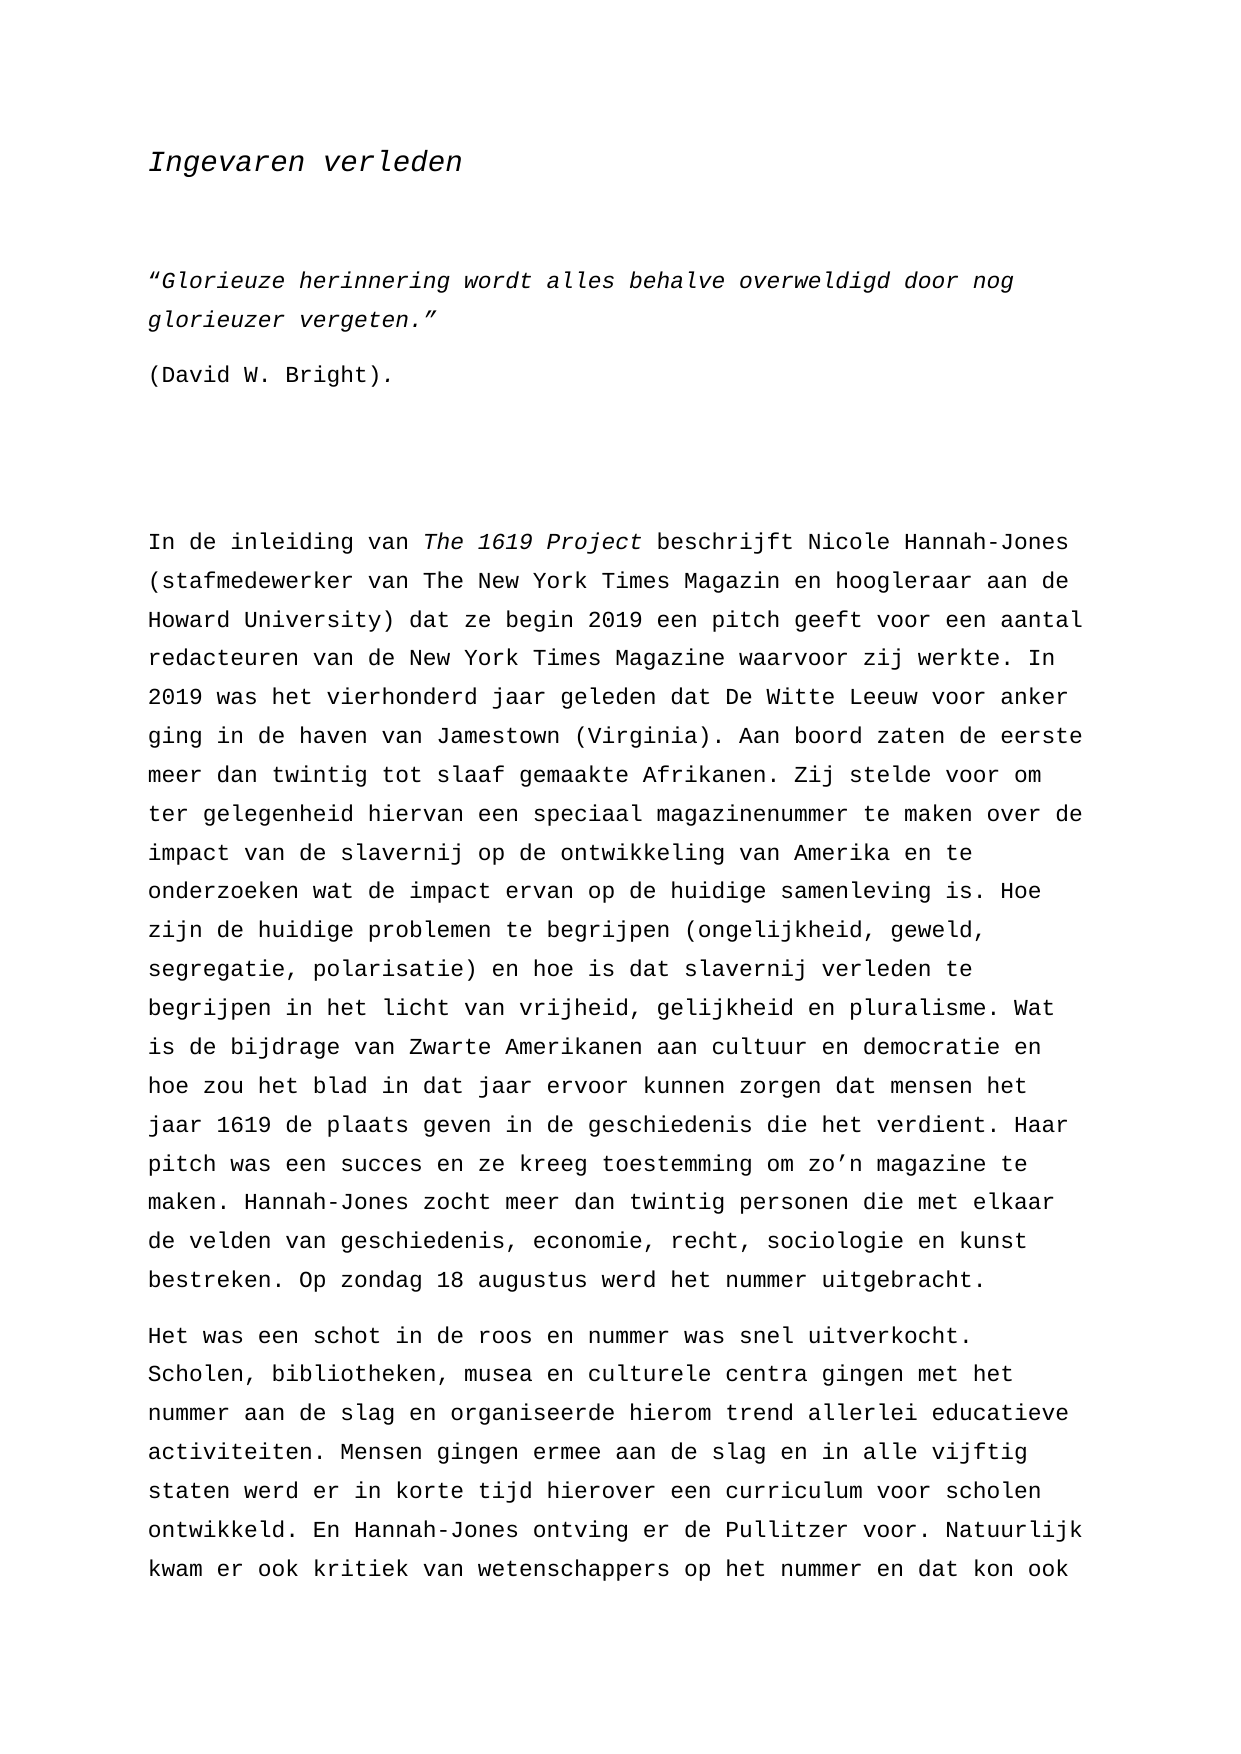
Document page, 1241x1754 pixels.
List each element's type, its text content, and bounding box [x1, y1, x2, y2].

text “Glorieuze herinnering wordt alles behalve overweldigd door nog glorieuzer vergeten.” [148, 269, 1093, 334]
text (David W. Bright). [148, 364, 1093, 389]
text In de inleiding van The 1619 Project beschrijft Nicole Hannah-Jones (stafmedewerker van The New York Times Magazin en hoogleraar aan de Howard University) dat ze begin 2019 een pitch geeft voor een aantal redacteuren van de New York Times Magazine waarvoor zij werkte. In 2019 was het vierhonderd jaar geleden dat De Witte Leeuw voor anker ging in de haven van Jamestown (Virginia). Aan boord zaten de eerste meer dan twintig tot slaaf gemaakte Afrikanen. Zij stelde voor om ter gelegenheid hiervan een speciaal magazinenummer te maken over de impact van de slavernij op de ontwikkeling van Amerika en te onderzoeken wat de impact ervan op de huidige samenleving is. Hoe zijn de huidige problemen te begrijpen (ongelijkheid, geweld, segregatie, polarisatie) en hoe is dat slavernij verleden te begrijpen in het licht van vrijheid, gelijkheid en pluralisme. Wat is de bijdrage van Zwarte Amerikanen aan cultuur en democratie en hoe zou het blad in dat jaar ervoor kunnen zorgen dat mensen het jaar 1619 de plaats geven in de geschiedenis die het verdient. Haar pitch was een succes en ze kreeg toestemming om zo’n magazine te maken. Hannah-Jones zocht meer dan twintig personen die met elkaar de velden van geschiedenis, economie, recht, sociologie en kunst bestreken. Op zondag 18 augustus werd het nummer uitgebracht. [148, 530, 1093, 1294]
text Ingevaren verleden [148, 148, 1093, 181]
